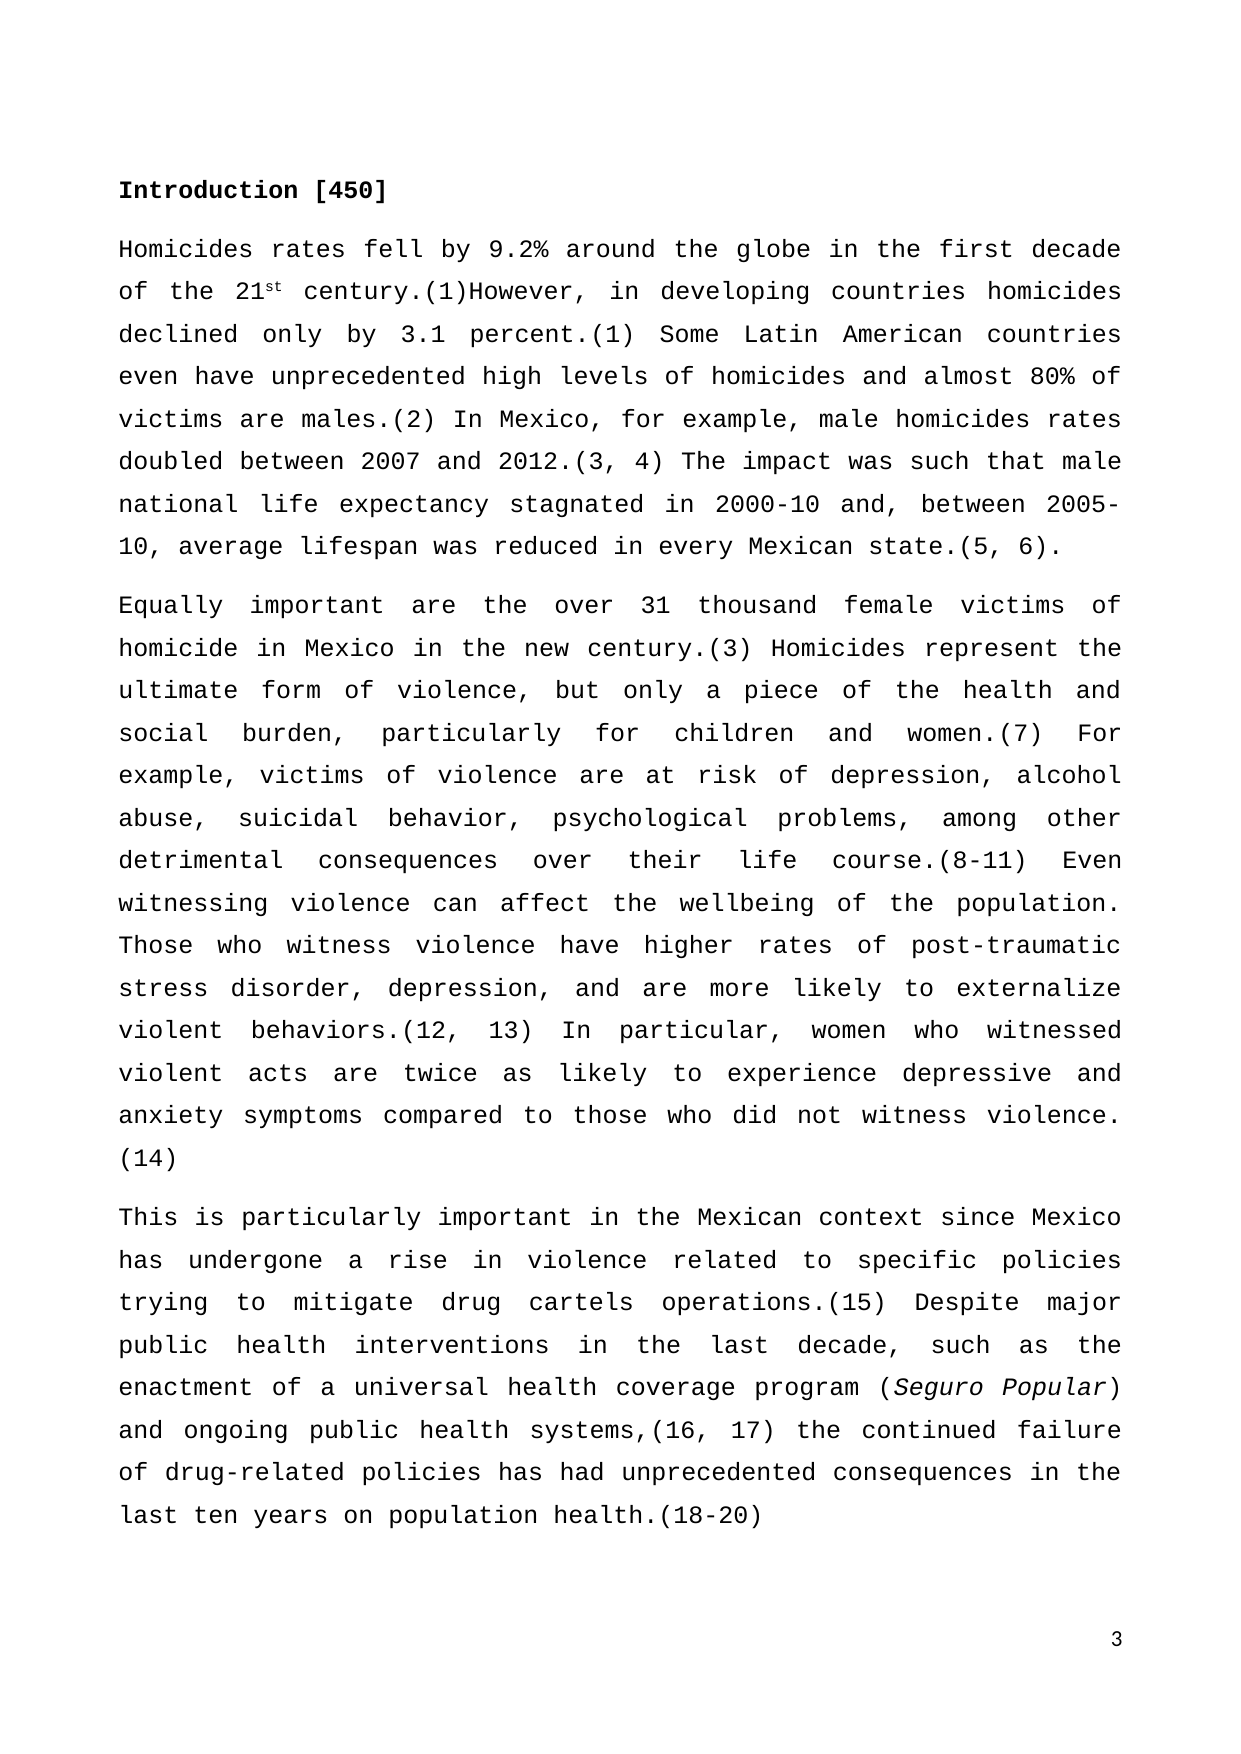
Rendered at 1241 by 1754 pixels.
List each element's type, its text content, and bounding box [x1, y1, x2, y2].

text Introduction [450] [118, 177, 1122, 206]
text Equally important are the over 31 thousand female victims of homicide in Mexico in the new century.(3) Homicides represent the ultimate form of violence, but only a piece of the health and social burden, particularly for children and women.(7) For example, victims of violence are at risk of depression, alcohol abuse, suicidal behavior, psychological problems, among other detrimental consequences over their life course.(8-11) Even witnessing violence can affect the wellbeing of the population. Those who witness violence have higher rates of post-traumatic stress disorder, depression, and are more likely to externalize violent behaviors.(12, 13) In particular, women who witnessed violent acts are twice as likely to experience depressive and anxiety symptoms compared to those who did not witness violence.(14) [118, 593, 1122, 1174]
text This is particularly important in the Mexican context since Mexico has undergone a rise in violence related to specific policies trying to mitigate drug cartels operations.(15) Despite major public health interventions in the last decade, such as the enactment of a universal health coverage program (Seguro Popular) and ongoing public health systems,(16, 17) the continued failure of drug-related policies has had unprecedented consequences in the last ten years on population health.(18-20) [118, 1205, 1122, 1531]
text Homicides rates fell by 9.2% around the globe in the first decade of the 21st century.(1)However, in developing countries homicides declined only by 3.1 percent.(1) Some Latin American countries even have unprecedented high levels of homicides and almost 80% of victims are males.(2) In Mexico, for example, male homicides rates doubled between 2007 and 2012.(3, 4) The impact was such that male national life expectancy stagnated in 2000-10 and, between 2005-10, average lifespan was reduced in every Mexican state.(5, 6). [118, 236, 1122, 562]
